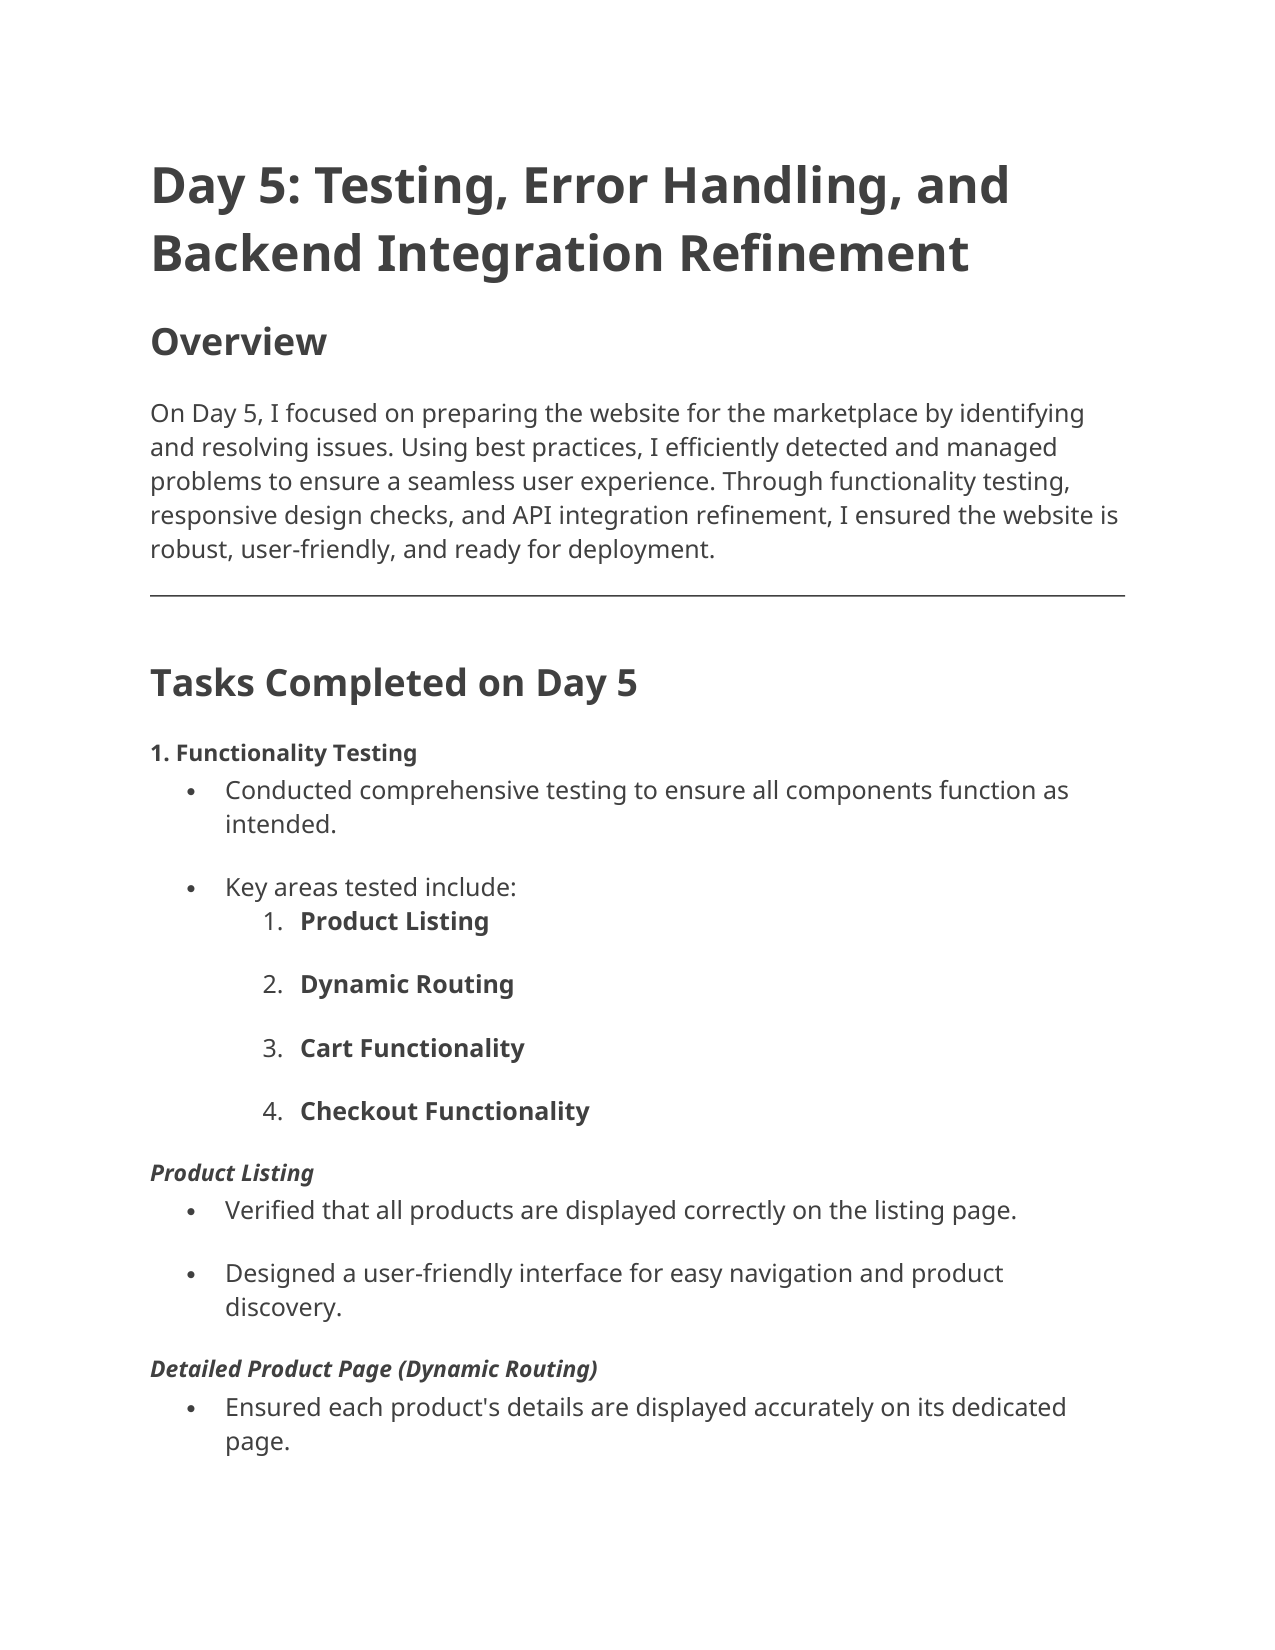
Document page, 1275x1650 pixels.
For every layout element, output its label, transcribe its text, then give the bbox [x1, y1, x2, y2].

list Cart Functionality [262, 1030, 1125, 1064]
subtitle Detailed Product Page (Dynamic Routing) [150, 1353, 1125, 1384]
subtitle Overview [150, 315, 1125, 366]
list Key areas tested include: [187, 870, 1125, 904]
subtitle Product Listing [150, 1157, 1125, 1188]
list Ensured each product's details are displayed accurately on its dedicated page. [187, 1389, 1125, 1457]
subtitle 1. Functionality Testing [150, 737, 1125, 768]
list Conducted comprehensive testing to ensure all components function as intended. [187, 773, 1125, 841]
list Designed a user-friendly interface for easy navigation and product discovery. [187, 1256, 1125, 1324]
list Checkout Functionality [262, 1094, 1125, 1128]
list Dynamic Routing [262, 967, 1125, 1001]
list Verified that all products are displayed correctly on the listing page. [187, 1193, 1125, 1227]
text On Day 5, I focused on preparing the website for the marketplace by identifying and resolving issues. Using best practices, I efficiently detected and managed problems to ensure a seamless user experience. Through functionality testing, responsive design checks, and API integration refinement, I ensured the website is robust, user-friendly, and ready for deployment. [150, 396, 1125, 566]
list Product Listing [262, 904, 1125, 938]
subtitle Tasks Completed on Day 5 [150, 656, 1125, 707]
subtitle Day 5: Testing, Error Handling, and Backend Integration Refinement [150, 150, 1125, 286]
